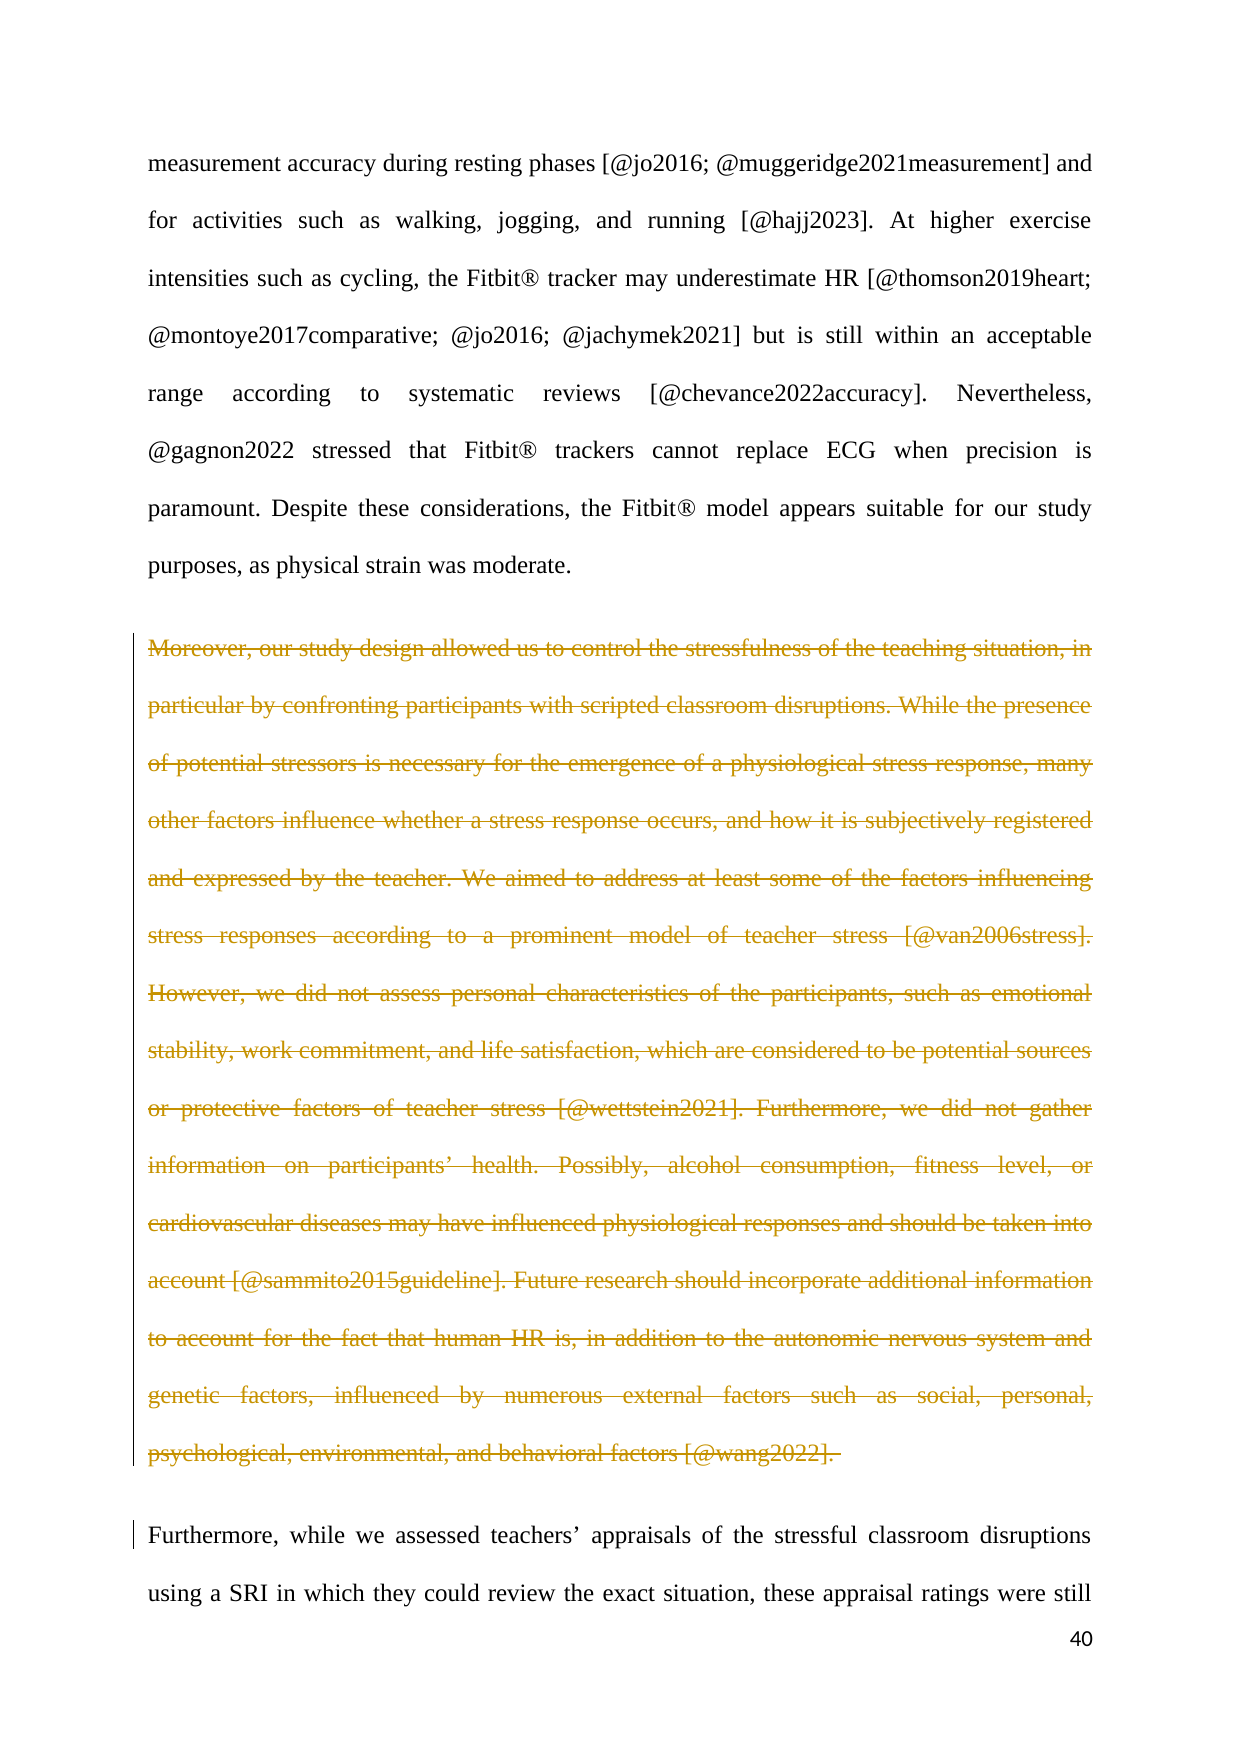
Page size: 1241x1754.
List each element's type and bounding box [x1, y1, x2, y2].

text [148, 148, 1093, 579]
text [148, 1520, 1093, 1606]
